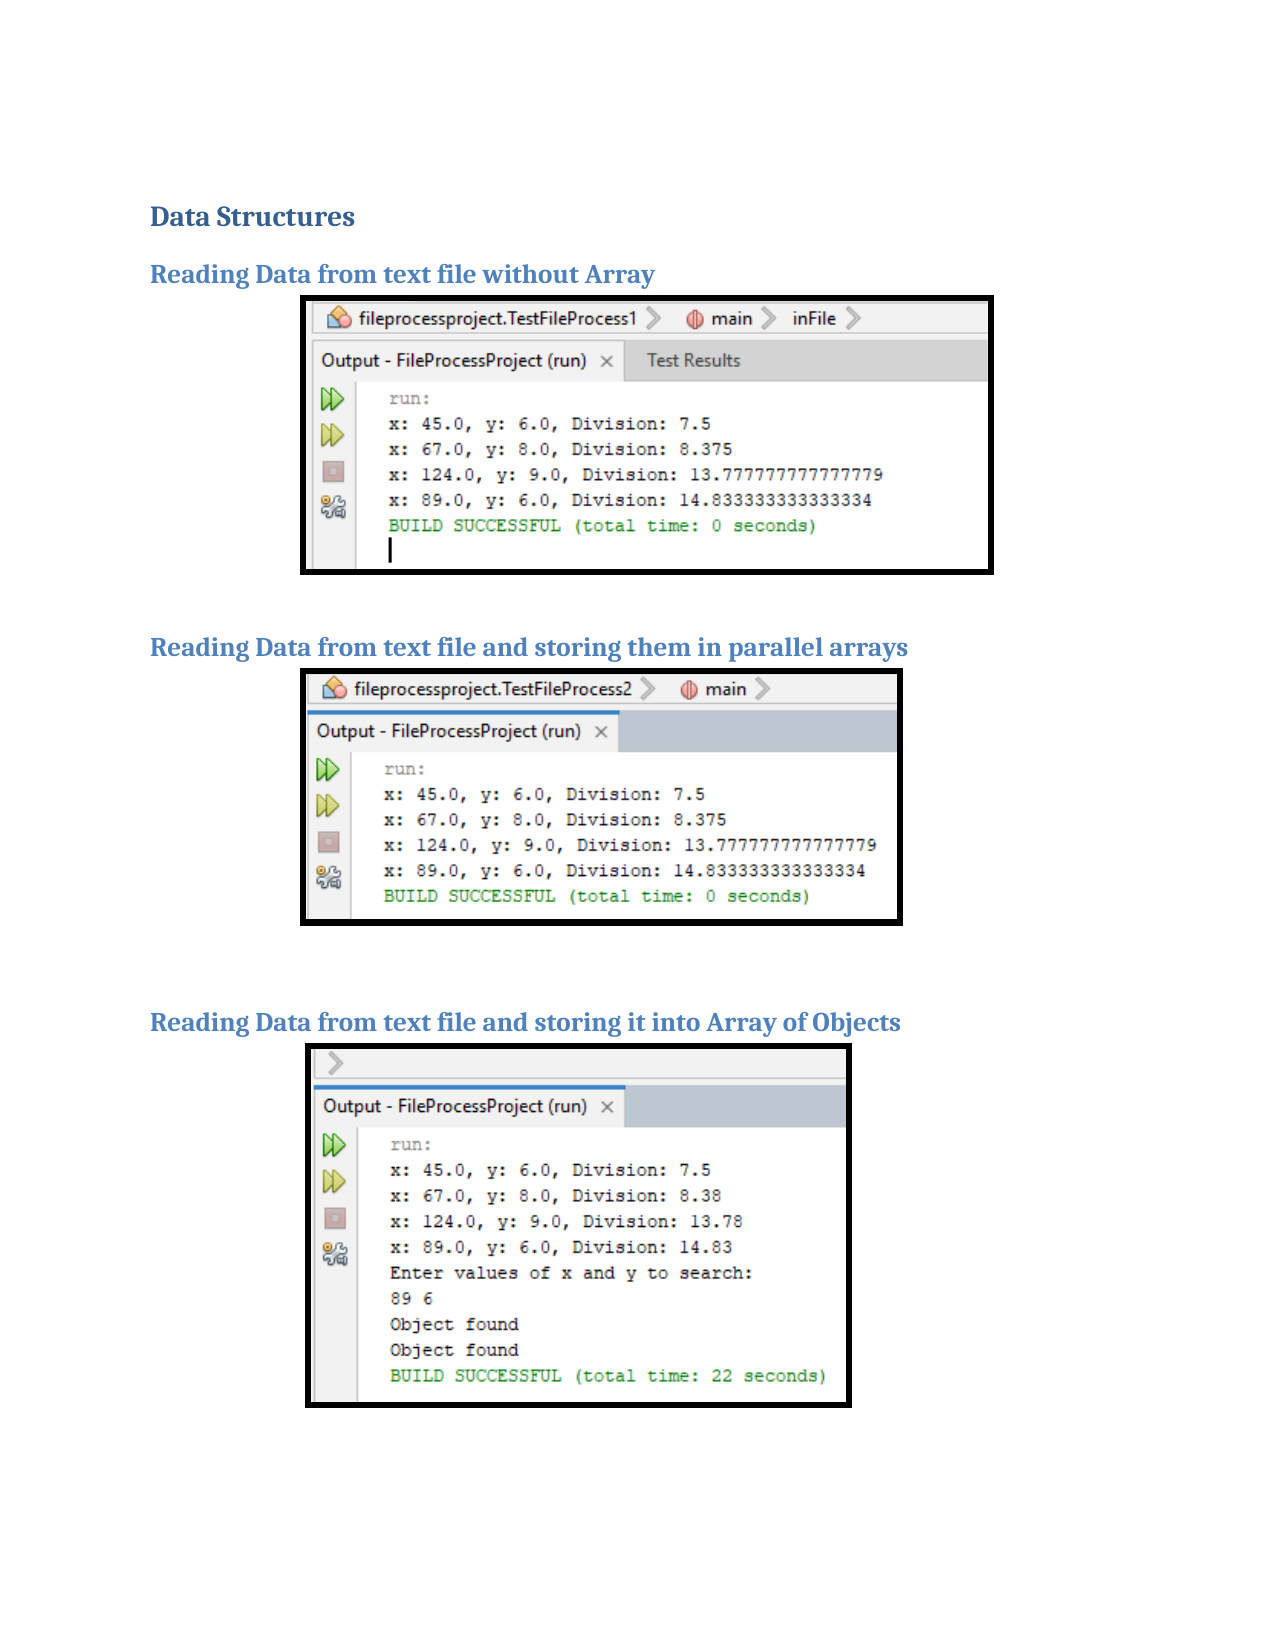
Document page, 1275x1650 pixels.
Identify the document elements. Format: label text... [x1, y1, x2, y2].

picture [311, 1049, 846, 1402]
subtitle Reading Data from text file without Array [150, 259, 1125, 291]
subtitle Reading Data from text file and storing them in parallel arrays [150, 632, 1125, 663]
subtitle Data Structures [150, 200, 1125, 233]
picture [306, 674, 897, 919]
picture [306, 301, 988, 569]
subtitle Reading Data from text file and storing it into Array of Objects [150, 1007, 1125, 1038]
